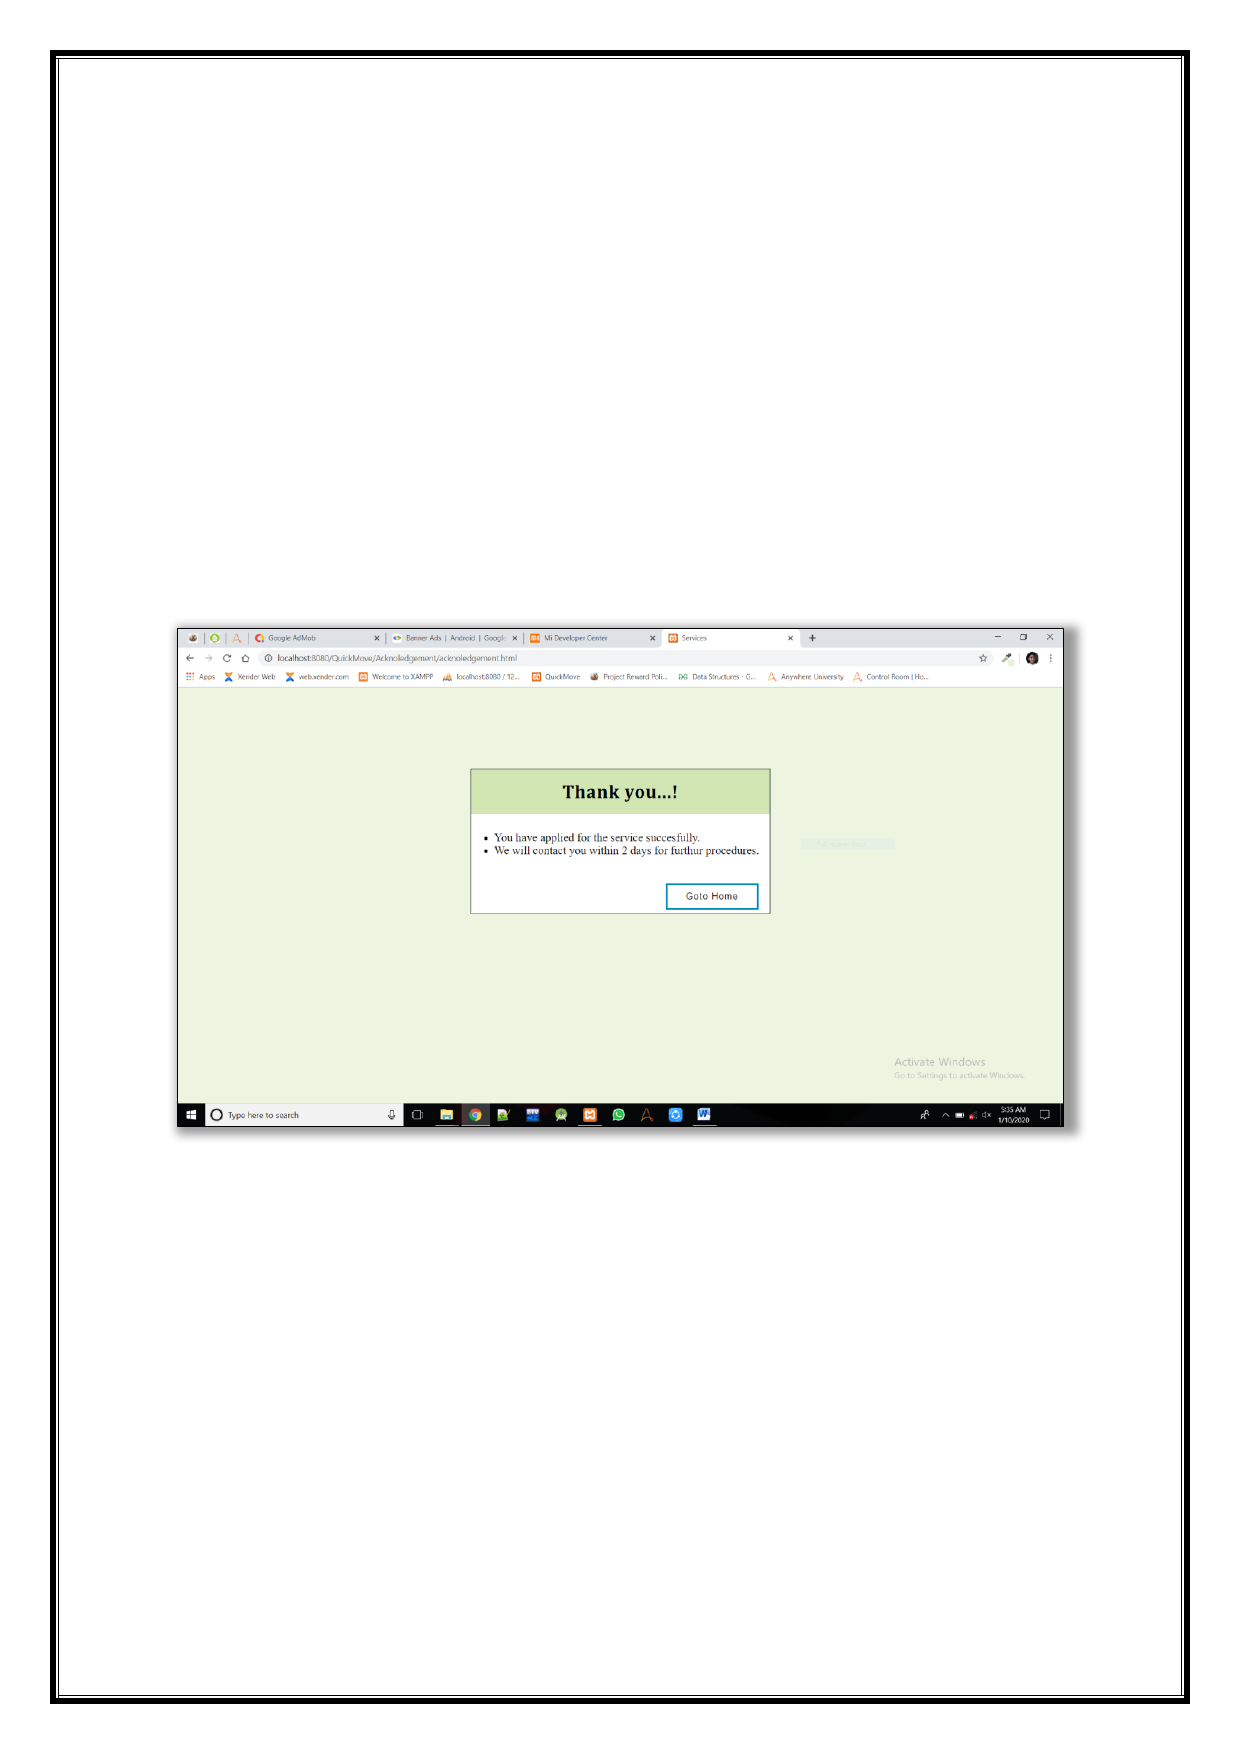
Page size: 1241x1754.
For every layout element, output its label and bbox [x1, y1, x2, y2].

picture [178, 629, 1063, 1126]
